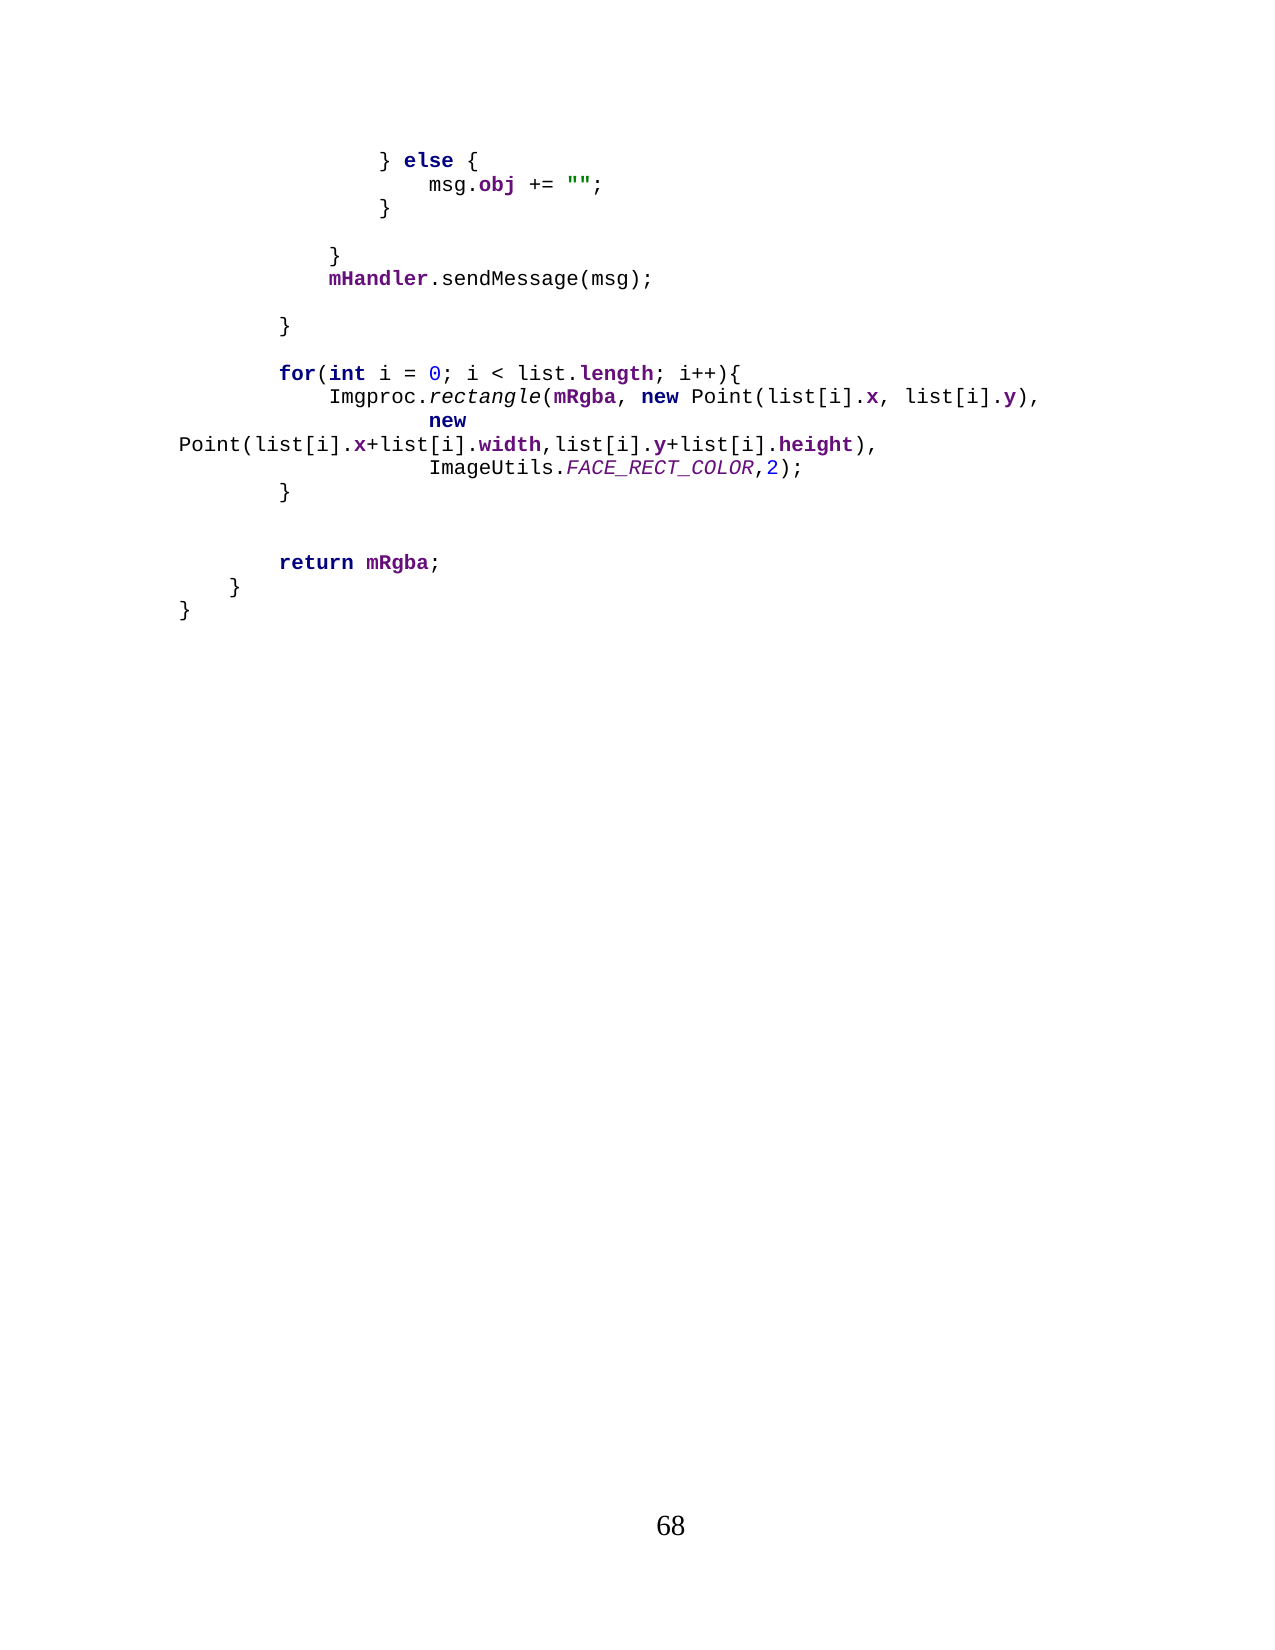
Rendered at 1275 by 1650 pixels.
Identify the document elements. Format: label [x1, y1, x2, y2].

text [178, 150, 1162, 623]
